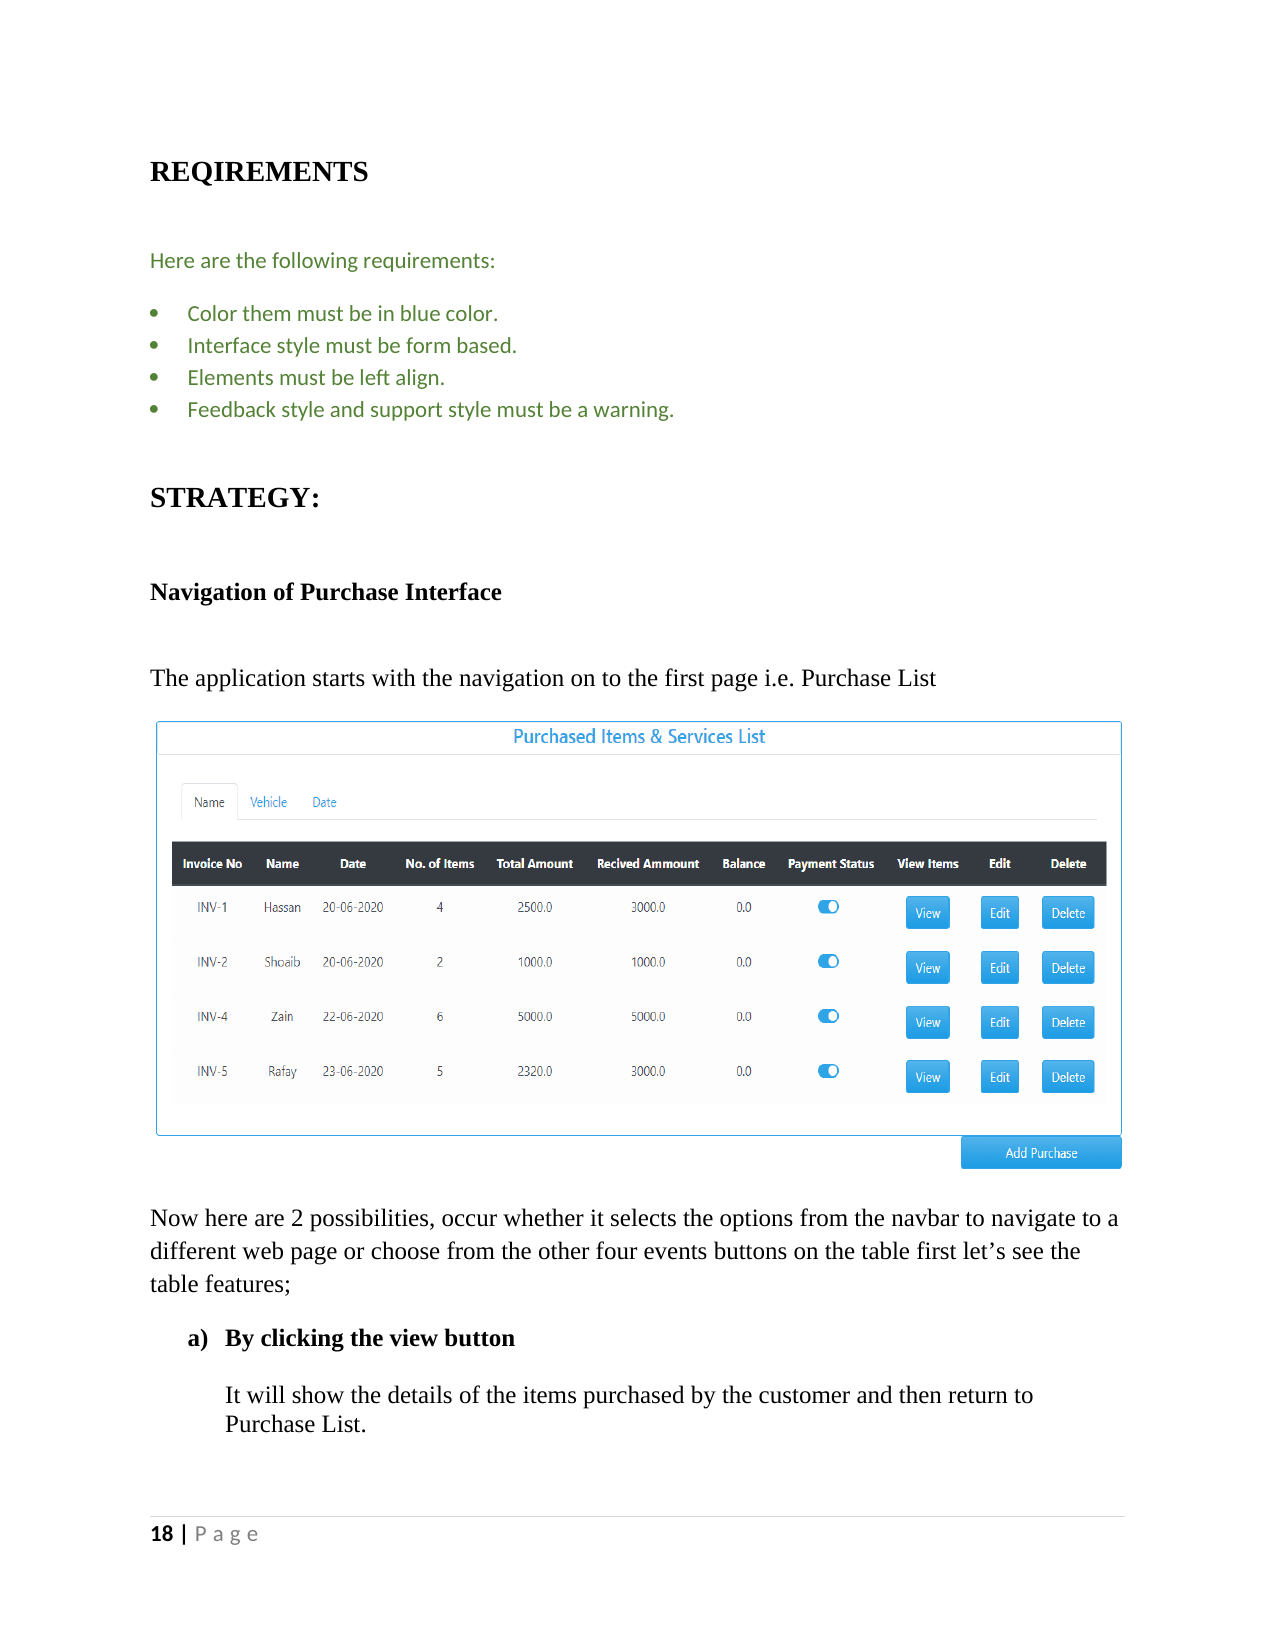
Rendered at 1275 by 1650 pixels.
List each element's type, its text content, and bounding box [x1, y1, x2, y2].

picture [150, 717, 1125, 1178]
text Now here are 2 possibilities, occur whether it selects the options from the navbar to navigate to a different web page or choose from the other four events buttons on the table first let’s see the table features; [150, 1203, 1125, 1298]
text The application starts with the navigation on to the first page i.e. Purchase List [150, 663, 1125, 692]
list By clicking the view button [187, 1323, 1125, 1352]
list Elements must be left align. [150, 363, 1125, 391]
list Feedback style and support style must be a warning. [150, 395, 1125, 423]
list It will show the details of the items purchased by the customer and then return to Purchase List. [225, 1380, 1125, 1438]
text STRATEGY: [150, 481, 1125, 514]
subtitle REQIREMENTS [150, 154, 1125, 188]
text Here are the following requirements: [150, 246, 1125, 274]
list Interface style must be form based. [150, 331, 1125, 359]
list Color them must be in blue color. [150, 299, 1125, 327]
subtitle Navigation of Purchase Interface [150, 577, 1125, 606]
